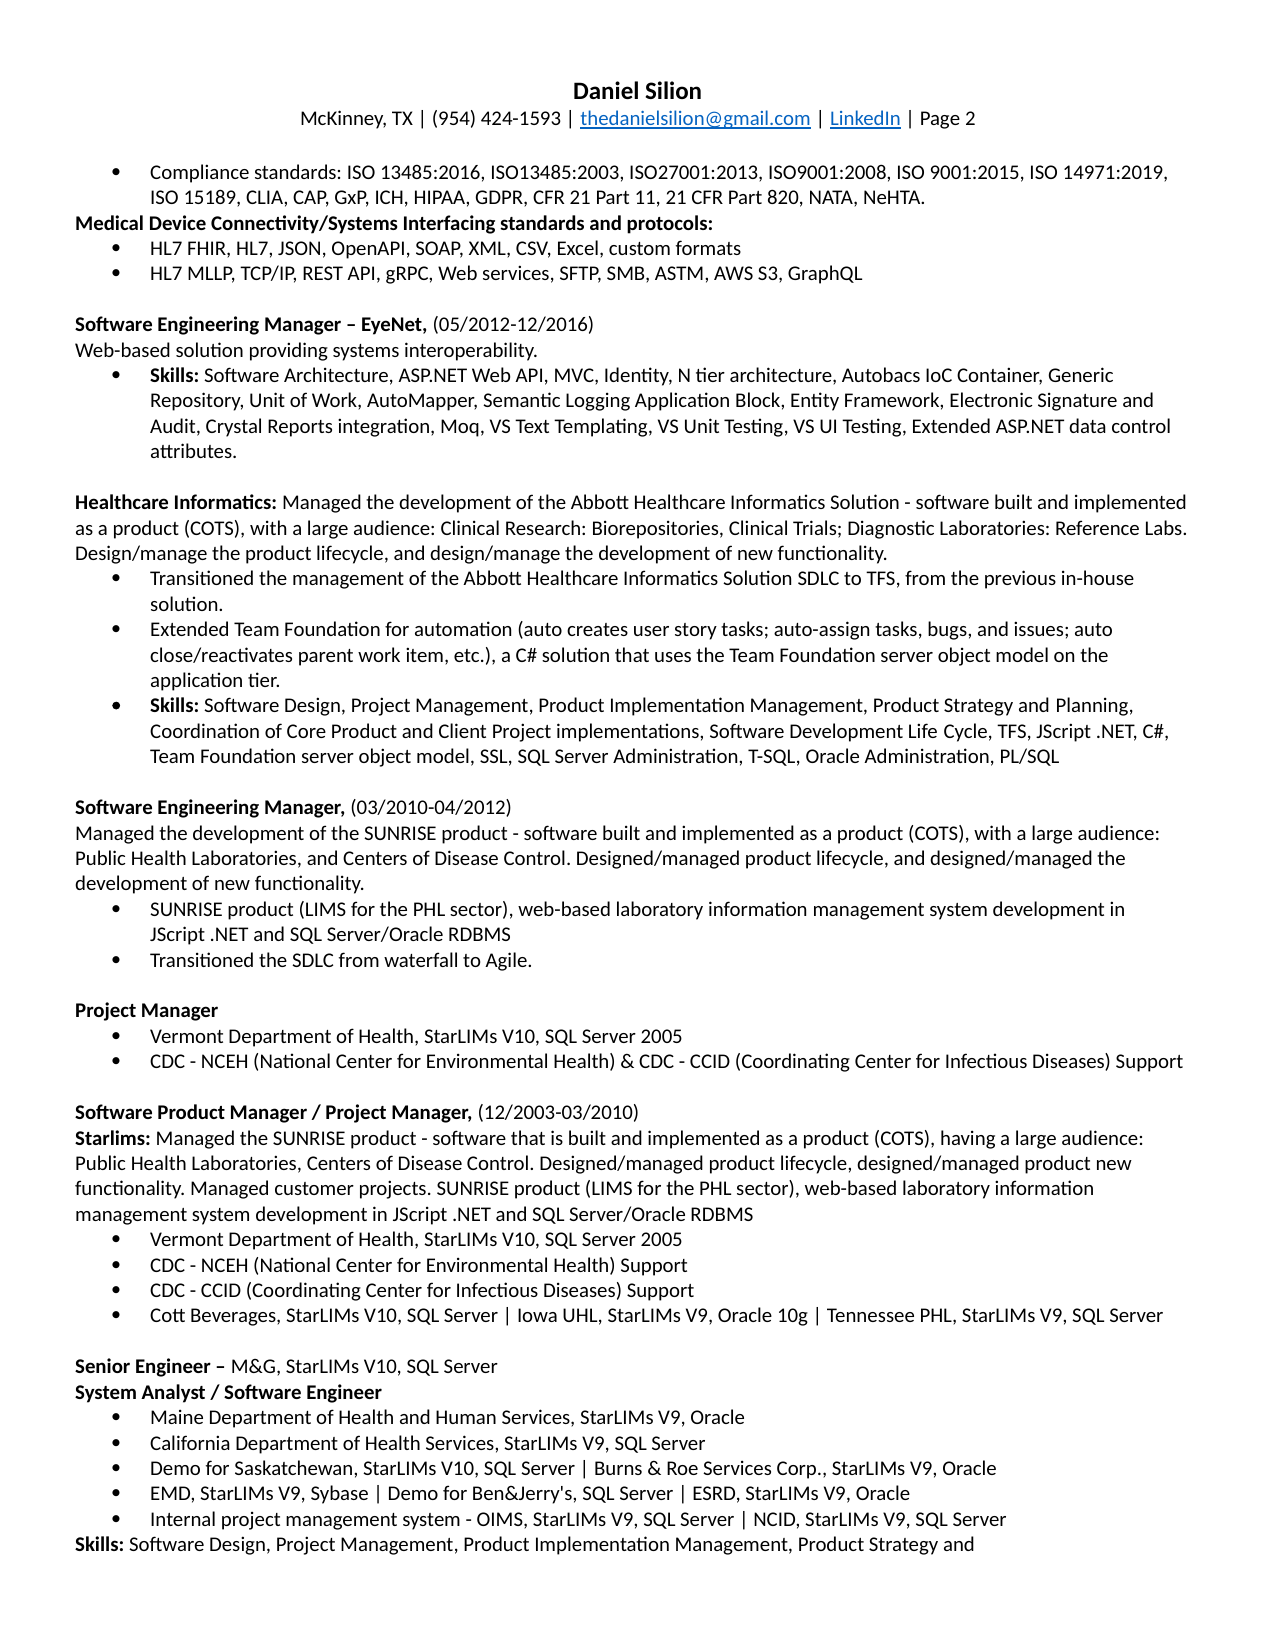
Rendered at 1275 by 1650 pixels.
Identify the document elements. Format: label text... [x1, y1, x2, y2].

list Demo for Saskatchewan, StarLIMs V10, SQL Server | Burns & Roe Services Corp., StarLIMs V9, Oracle [112, 1455, 1200, 1481]
list Vermont Department of Health, StarLIMs V10, SQL Server 2005 [112, 1023, 1200, 1048]
text Software Product Manager / Project Manager, (12/2003-03/2010) [75, 1099, 1200, 1125]
list Skills: Software Design, Project Management, Product Implementation Management, Product Strategy and Planning, Coordination of Core Product and Client Project implementations, Software Development Life Cycle, TFS, JScript .NET, C#, Team Foundation server object model, SSL, SQL Server Administration, T-SQL, Oracle Administration, PL/SQL [112, 693, 1200, 769]
list Transitioned the management of the Abbott Healthcare Informatics Solution SDLC to TFS, from the previous in-house solution. [112, 566, 1200, 616]
text Software Engineering Manager – EyeNet, (05/2012-12/2016) [75, 311, 1200, 337]
text Starlims: Managed the SUNRISE product - software that is built and implemented as a product (COTS), having a large audience: Public Health Laboratories, Centers of Disease Control. Designed/managed product lifecycle, designed/managed product new functionality. Managed customer projects. SUNRISE product (LIMS for the PHL sector), web-based laboratory information management system development in JScript .NET and SQL Server/Oracle RDBMS [75, 1125, 1200, 1226]
list Skills: Software Architecture, ASP.NET Web API, MVC, Identity, N tier architecture, Autobacs IoC Container, Generic Repository, Unit of Work, AutoMapper, Semantic Logging Application Block, Entity Framework, Electronic Signature and Audit, Crystal Reports integration, Moq, VS Text Templating, VS Unit Testing, VS UI Testing, Extended ASP.NET data control attributes. [112, 362, 1200, 464]
list Cott Beverages, StarLIMs V10, SQL Server | Iowa UHL, StarLIMs V9, Oracle 10g | Tennessee PHL, StarLIMs V9, SQL Server [112, 1303, 1200, 1328]
list SUNRISE product (LIMS for the PHL sector), web-based laboratory information management system development in JScript .NET and SQL Server/Oracle RDBMS [112, 896, 1200, 947]
text Senior Engineer – M&G, StarLIMs V10, SQL Server [75, 1353, 1200, 1379]
list CDC - NCEH (National Center for Environmental Health) & CDC - CCID (Coordinating Center for Infectious Diseases) Support [112, 1048, 1200, 1074]
list EMD, StarLIMs V9, Sybase | Demo for Ben&Jerry's, SQL Server | ESRD, StarLIMs V9, Oracle [112, 1481, 1200, 1506]
text Skills: Software Design, Project Management, Product Implementation Management, Product Strategy and [75, 1531, 1200, 1557]
text Medical Device Connectivity/Systems Interfacing standards and protocols: [75, 210, 1200, 235]
list Internal project management system - OIMS, StarLIMs V9, SQL Server | NCID, StarLIMs V9, SQL Server [112, 1506, 1200, 1531]
list HL7 MLLP, TCP/IP, REST API, gRPC, Web services, SFTP, SMB, ASTM, AWS S3, GraphQL [112, 261, 1200, 286]
list Compliance standards: ISO 13485:2016, ISO13485:2003, ISO27001:2013, ISO9001:2008, ISO 9001:2015, ISO 14971:2019, ISO 15189, CLIA, CAP, GxP, ICH, HIPAA, GDPR, CFR 21 Part 11, 21 CFR Part 820, NATA, NeHTA. [112, 159, 1200, 210]
list CDC - NCEH (National Center for Environmental Health) Support [112, 1252, 1200, 1277]
list CDC - CCID (Coordinating Center for Infectious Diseases) Support [112, 1277, 1200, 1303]
list Transitioned the SDLC from waterfall to Agile. [112, 947, 1200, 972]
text Software Engineering Manager, (03/2010-04/2012) [75, 794, 1200, 820]
text Web-based solution providing systems interoperability. [75, 337, 1200, 362]
text Managed the development of the SUNRISE product - software built and implemented as a product (COTS), with a large audience: Public Health Laboratories, and Centers of Disease Control. Designed/managed product lifecycle, and designed/managed the development of new functionality. [75, 820, 1200, 896]
list Maine Department of Health and Human Services, StarLIMs V9, Oracle [112, 1404, 1200, 1430]
text Healthcare Informatics: Managed the development of the Abbott Healthcare Informatics Solution - software built and implemented as a product (COTS), with a large audience: Clinical Research: Biorepositories, Clinical Trials; Diagnostic Laboratories: Reference Labs. Design/manage the product lifecycle, and design/manage the development of new functionality. [75, 489, 1200, 566]
list Extended Team Foundation for automation (auto creates user story tasks; auto-assign tasks, bugs, and issues; auto close/reactivates parent work item, etc.), a C# solution that uses the Team Foundation server object model on the application tier. [112, 616, 1200, 693]
list Vermont Department of Health, StarLIMs V10, SQL Server 2005 [112, 1226, 1200, 1252]
text Project Manager [75, 998, 1200, 1023]
text System Analyst / Software Engineer [75, 1379, 1200, 1404]
list California Department of Health Services, StarLIMs V9, SQL Server [112, 1430, 1200, 1455]
list HL7 FHIR, HL7, JSON, OpenAPI, SOAP, XML, CSV, Excel, custom formats [112, 235, 1200, 261]
